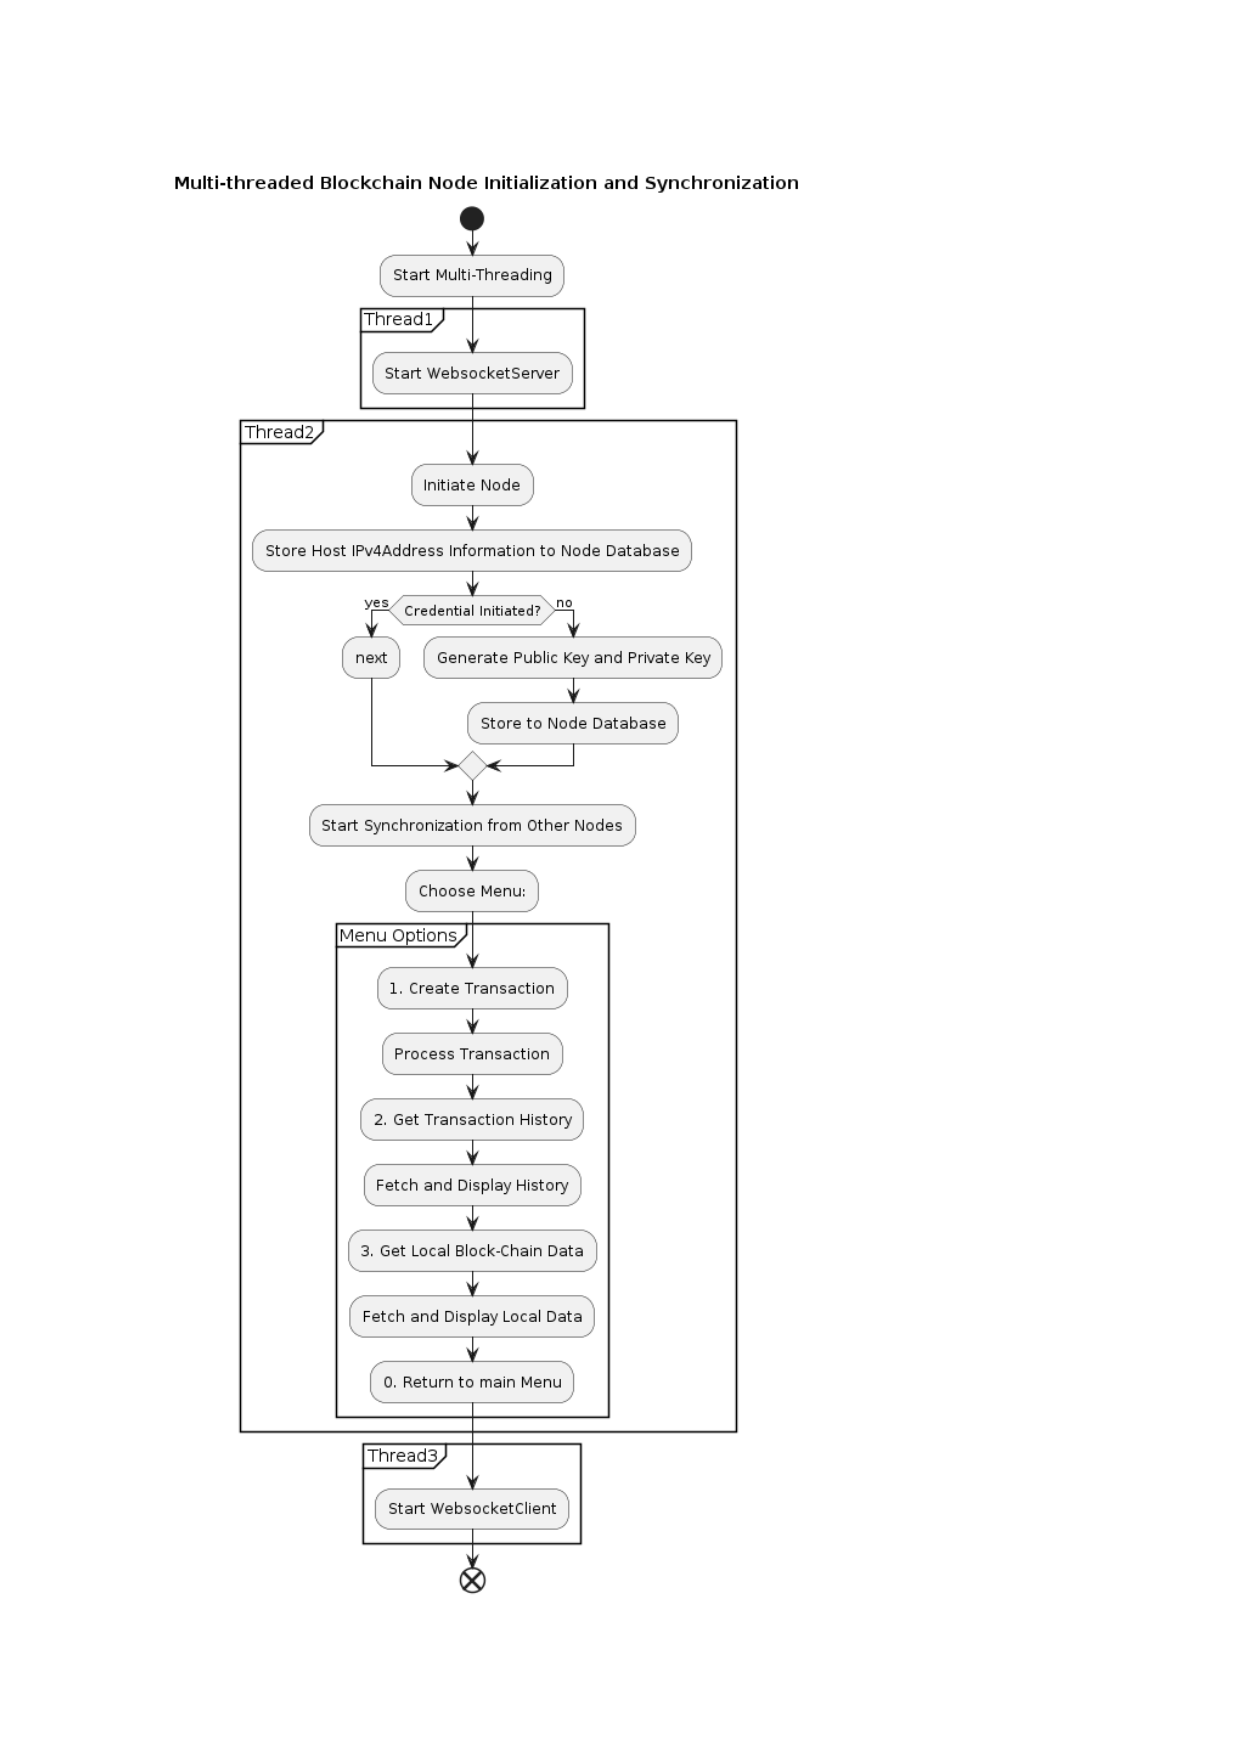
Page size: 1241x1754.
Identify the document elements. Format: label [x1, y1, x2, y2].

picture [150, 150, 826, 1604]
